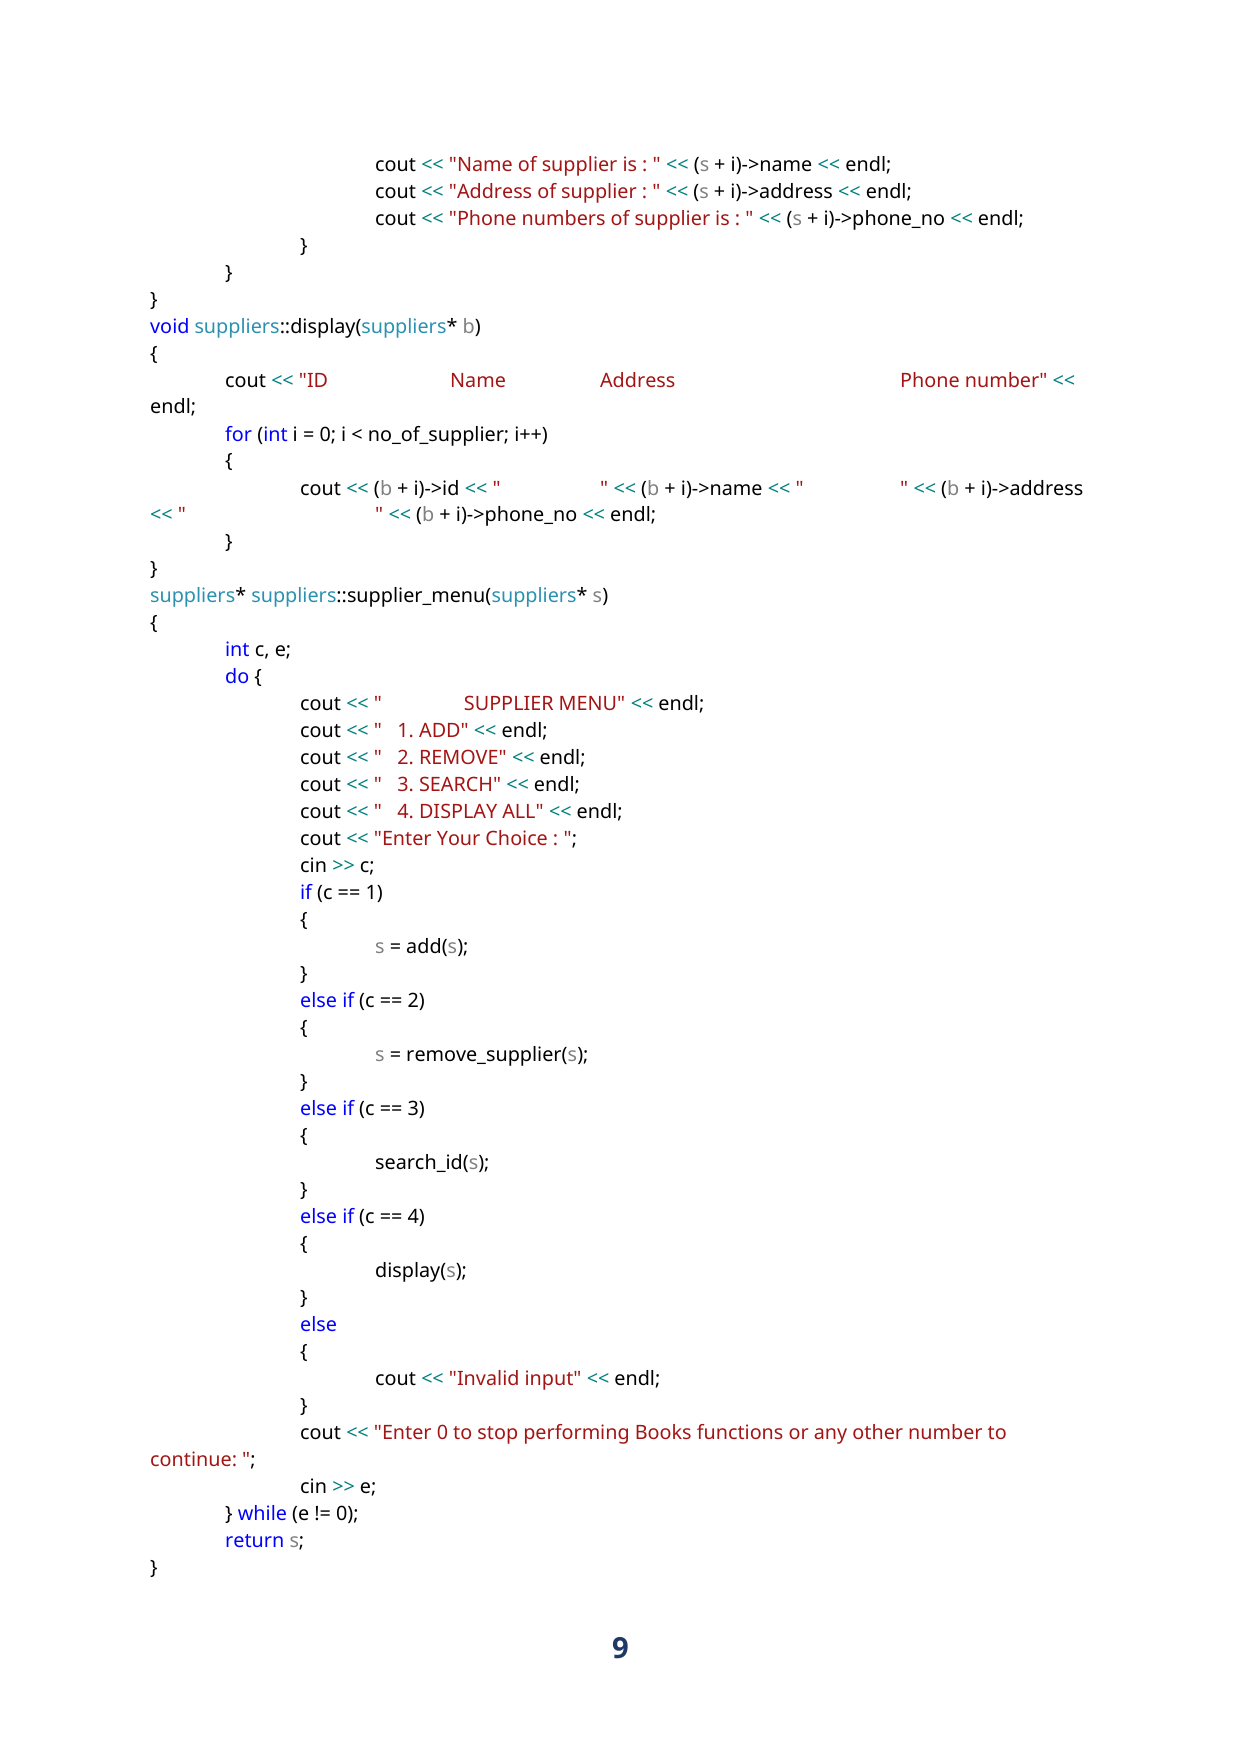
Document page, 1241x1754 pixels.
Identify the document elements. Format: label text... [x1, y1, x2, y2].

text } [150, 1175, 1090, 1202]
text { [150, 447, 1090, 474]
text display(s); [150, 1256, 1090, 1283]
text else if (c == 4) [150, 1202, 1090, 1229]
text cout << " 2. REMOVE" << endl; [150, 743, 1090, 771]
text search_id(s); [150, 1148, 1090, 1175]
text do { [150, 663, 1090, 689]
text { [150, 905, 1090, 932]
text s = add(s); [150, 932, 1090, 959]
text void suppliers::display(suppliers* b) [150, 312, 1090, 339]
text suppliers* suppliers::supplier_menu(suppliers* s) [150, 582, 1090, 609]
text return s; [150, 1526, 1090, 1553]
text for (int i = 0; i < no_of_supplier; i++) [150, 420, 1090, 447]
text { [150, 609, 1090, 636]
text cout << "ID Name Address Phone number" << endl; [150, 366, 1090, 420]
text cout << " 4. DISPLAY ALL" << endl; [150, 797, 1090, 824]
text } while (e != 0); [150, 1499, 1090, 1526]
text } [150, 231, 1090, 258]
text cout << "Enter Your Choice : "; [150, 824, 1090, 851]
text } [150, 1067, 1090, 1094]
text cout << "Invalid input" << endl; [150, 1364, 1090, 1391]
text else if (c == 2) [150, 986, 1090, 1013]
text { [150, 1013, 1090, 1040]
text cout << " 1. ADD" << endl; [150, 717, 1090, 743]
text } [150, 555, 1090, 582]
text if (c == 1) [150, 878, 1090, 905]
text } [150, 1391, 1090, 1418]
text cout << "Enter 0 to stop performing Books functions or any other number to continue: "; [150, 1418, 1090, 1472]
text int c, e; [150, 636, 1090, 663]
text s = remove_supplier(s); [150, 1040, 1090, 1067]
text { [150, 339, 1090, 366]
text { [150, 1337, 1090, 1364]
text { [150, 1121, 1090, 1148]
text cout << " 3. SEARCH" << endl; [150, 771, 1090, 797]
text cout << "Address of supplier : " << (s + i)->address << endl; [150, 177, 1090, 204]
text } [150, 1553, 1090, 1580]
text } [150, 285, 1090, 312]
text } [150, 959, 1090, 986]
text { [150, 1229, 1090, 1256]
text else if (c == 3) [150, 1094, 1090, 1121]
text } [150, 528, 1090, 555]
text } [150, 1283, 1090, 1310]
text cin >> e; [150, 1472, 1090, 1499]
text else [150, 1310, 1090, 1337]
text cout << "Phone numbers of supplier is : " << (s + i)->phone_no << endl; [150, 204, 1090, 231]
text } [150, 258, 1090, 285]
text cout << " SUPPLIER MENU" << endl; [150, 689, 1090, 717]
text cout << (b + i)->id << " " << (b + i)->name << " " << (b + i)->address << " " << (b + i)->phone_no << endl; [150, 474, 1090, 528]
text cin >> c; [150, 851, 1090, 878]
text cout << "Name of supplier is : " << (s + i)->name << endl; [150, 150, 1090, 177]
